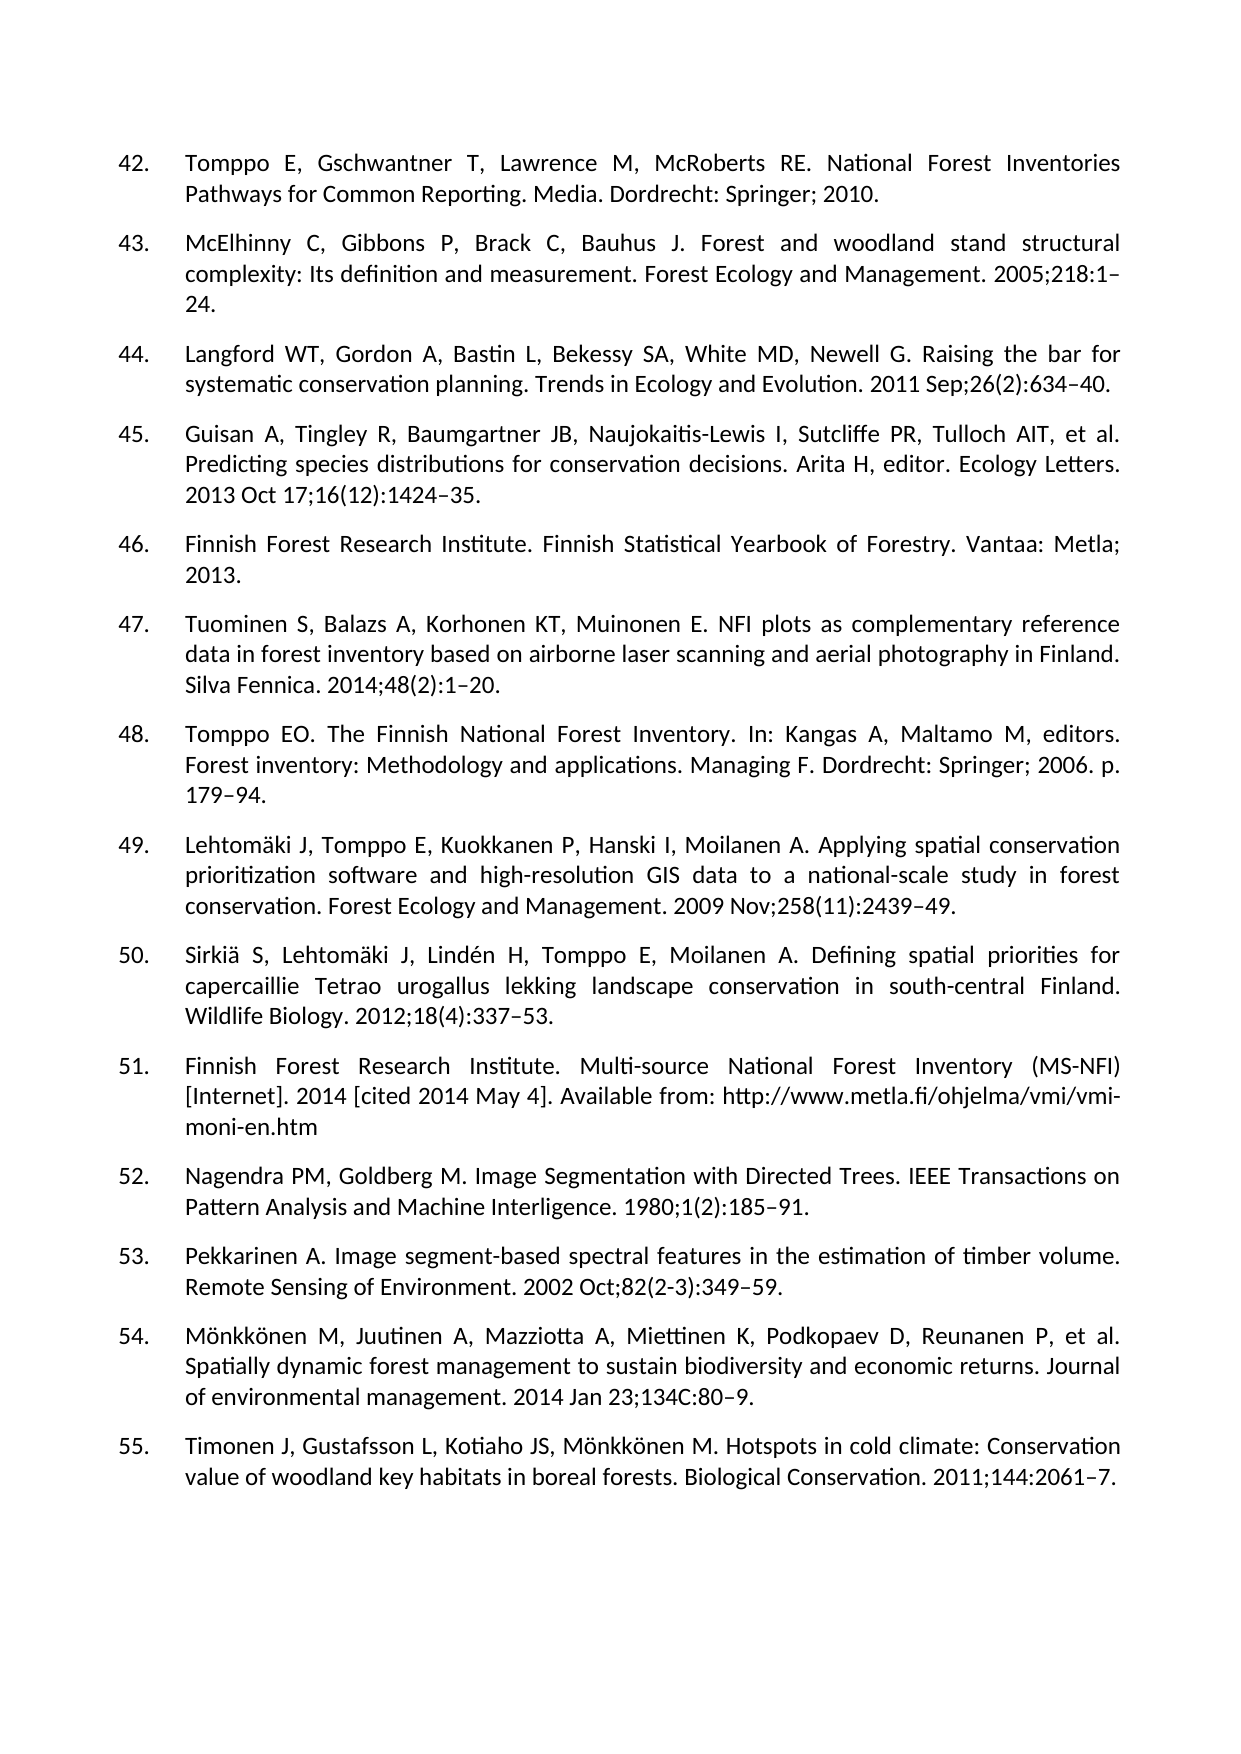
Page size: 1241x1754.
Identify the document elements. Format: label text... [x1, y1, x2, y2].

text 48. Tomppo EO. The Finnish National Forest Inventory. In: Kangas A, Maltamo M, editors. Forest inventory: Methodology and applications. Managing F. Dordrecht: Springer; 2006. p. 179–94. [118, 718, 1122, 810]
text 46. Finnish Forest Research Institute. Finnish Statistical Yearbook of Forestry. Vantaa: Metla; 2013. [118, 528, 1122, 589]
text 51. Finnish Forest Research Institute. Multi-source National Forest Inventory (MS-NFI) [Internet]. 2014 [cited 2014 May 4]. Available from: http://www.metla.fi/ohjelma/vmi/vmi-moni-en.htm [118, 1050, 1122, 1141]
text 53. Pekkarinen A. Image segment-based spectral features in the estimation of timber volume. Remote Sensing of Environment. 2002 Oct;82(2-3):349–59. [118, 1240, 1122, 1301]
text 42. Tomppo E, Gschwantner T, Lawrence M, McRoberts RE. National Forest Inventories Pathways for Common Reporting. Media. Dordrecht: Springer; 2010. [118, 148, 1122, 209]
text 54. Mönkkönen M, Juutinen A, Mazziotta A, Miettinen K, Podkopaev D, Reunanen P, et al. Spatially dynamic forest management to sustain biodiversity and economic returns. Journal of environmental management. 2014 Jan 23;134C:80–9. [118, 1320, 1122, 1412]
text 45. Guisan A, Tingley R, Baumgartner JB, Naujokaitis-Lewis I, Sutcliffe PR, Tulloch AIT, et al. Predicting species distributions for conservation decisions. Arita H, editor. Ecology Letters. 2013 Oct 17;16(12):1424–35. [118, 418, 1122, 509]
text 52. Nagendra PM, Goldberg M. Image Segmentation with Directed Trees. IEEE Transactions on Pattern Analysis and Machine Interligence. 1980;1(2):185–91. [118, 1160, 1122, 1221]
text 47. Tuominen S, Balazs A, Korhonen KT, Muinonen E. NFI plots as complementary reference data in forest inventory based on airborne laser scanning and aerial photography in Finland. Silva Fennica. 2014;48(2):1–20. [118, 608, 1122, 700]
text 55. Timonen J, Gustafsson L, Kotiaho JS, Mönkkönen M. Hotspots in cold climate: Conservation value of woodland key habitats in boreal forests. Biological Conservation. 2011;144:2061–7. [118, 1430, 1122, 1491]
text 50. Sirkiä S, Lehtomäki J, Lindén H, Tomppo E, Moilanen A. Defining spatial priorities for capercaillie Tetrao urogallus lekking landscape conservation in south-central Finland. Wildlife Biology. 2012;18(4):337–53. [118, 939, 1122, 1031]
text 49. Lehtomäki J, Tomppo E, Kuokkanen P, Hanski I, Moilanen A. Applying spatial conservation prioritization software and high-resolution GIS data to a national-scale study in forest conservation. Forest Ecology and Management. 2009 Nov;258(11):2439–49. [118, 829, 1122, 921]
text 44. Langford WT, Gordon A, Bastin L, Bekessy SA, White MD, Newell G. Raising the bar for systematic conservation planning. Trends in Ecology and Evolution. 2011 Sep;26(2):634–40. [118, 338, 1122, 399]
text 43. McElhinny C, Gibbons P, Brack C, Bauhus J. Forest and woodland stand structural complexity: Its definition and measurement. Forest Ecology and Management. 2005;218:1–24. [118, 227, 1122, 319]
